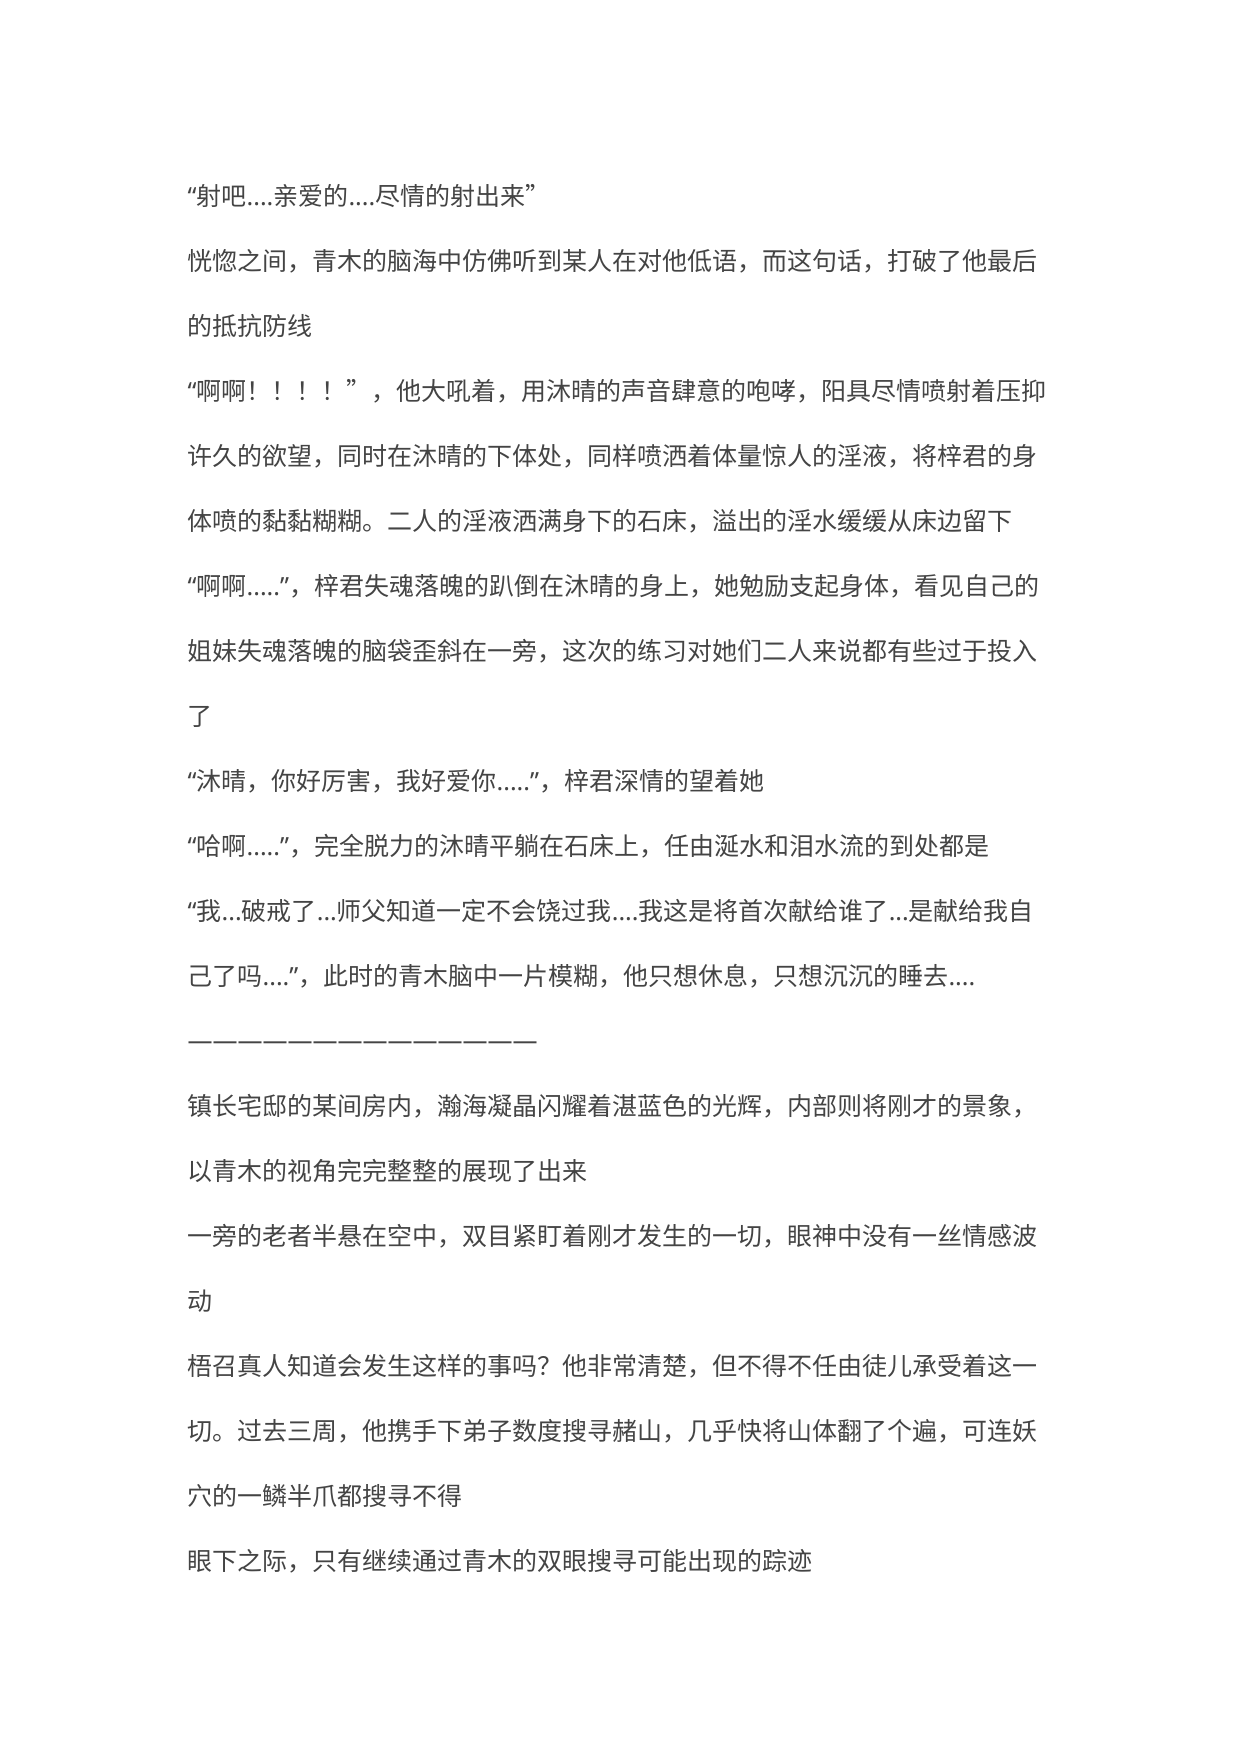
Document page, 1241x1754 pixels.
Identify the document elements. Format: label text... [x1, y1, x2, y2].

text 眼下之际，只有继续通过青木的双眼搜寻可能出现的踪迹 [187, 1527, 1053, 1592]
text 梧召真人知道会发生这样的事吗？他非常清楚，但不得不任由徒儿承受着这一切。过去三周，他携手下弟子数度搜寻赭山，几乎快将山体翻了个遍，可连妖穴的一鳞半爪都搜寻不得 [187, 1332, 1053, 1527]
text “沐晴，你好厉害，我好爱你.....”，梓君深情的望着她 [187, 747, 1053, 812]
text 镇长宅邸的某间房内，瀚海凝晶闪耀着湛蓝色的光辉，内部则将刚才的景象，以青木的视角完完整整的展现了出来 [187, 1072, 1053, 1202]
text “我...破戒了...师父知道一定不会饶过我....我这是将首次献给谁了...是献给我自己了吗....”，此时的青木脑中一片模糊，他只想休息，只想沉沉的睡去.... [187, 877, 1053, 1007]
text “啊啊.....”，梓君失魂落魄的趴倒在沐晴的身上，她勉励支起身体，看见自己的姐妹失魂落魄的脑袋歪斜在一旁，这次的练习对她们二人来说都有些过于投入了 [187, 552, 1053, 747]
text 一旁的老者半悬在空中，双目紧盯着刚才发生的一切，眼神中没有一丝情感波动 [187, 1202, 1053, 1332]
text “射吧....亲爱的....尽情的射出来” [187, 162, 1053, 227]
text 恍惚之间，青木的脑海中仿佛听到某人在对他低语，而这句话，打破了他最后的抵抗防线 [187, 227, 1053, 357]
text —————————————— [187, 1007, 1053, 1072]
text “啊啊！！！！”，他大吼着，用沐晴的声音肆意的咆哮，阳具尽情喷射着压抑许久的欲望，同时在沐晴的下体处，同样喷洒着体量惊人的淫液，将梓君的身体喷的黏黏糊糊。二人的淫液洒满身下的石床，溢出的淫水缓缓从床边留下 [187, 357, 1053, 552]
text “哈啊.....”，完全脱力的沐晴平躺在石床上，任由涎水和泪水流的到处都是 [187, 812, 1053, 877]
